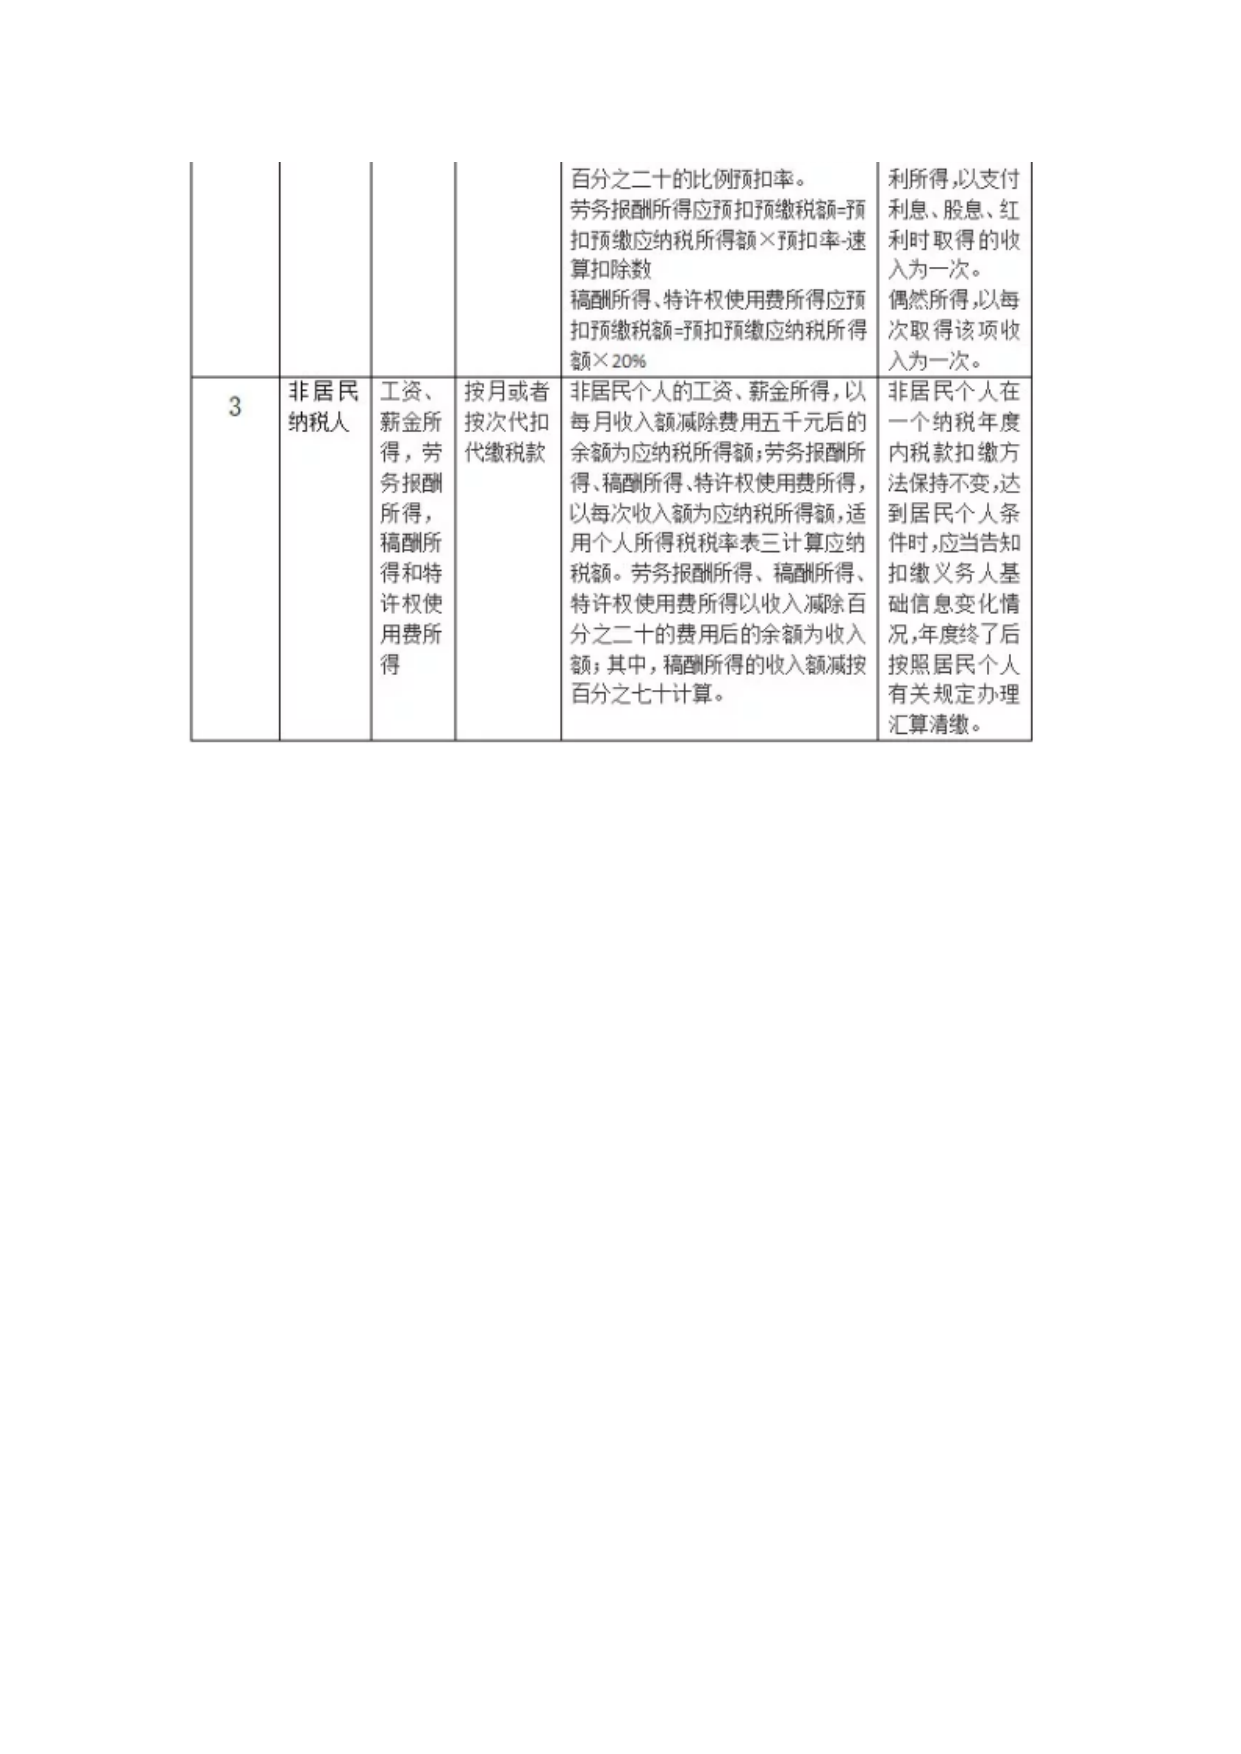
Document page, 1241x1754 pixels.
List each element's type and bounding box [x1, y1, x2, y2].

picture [187, 162, 1036, 747]
